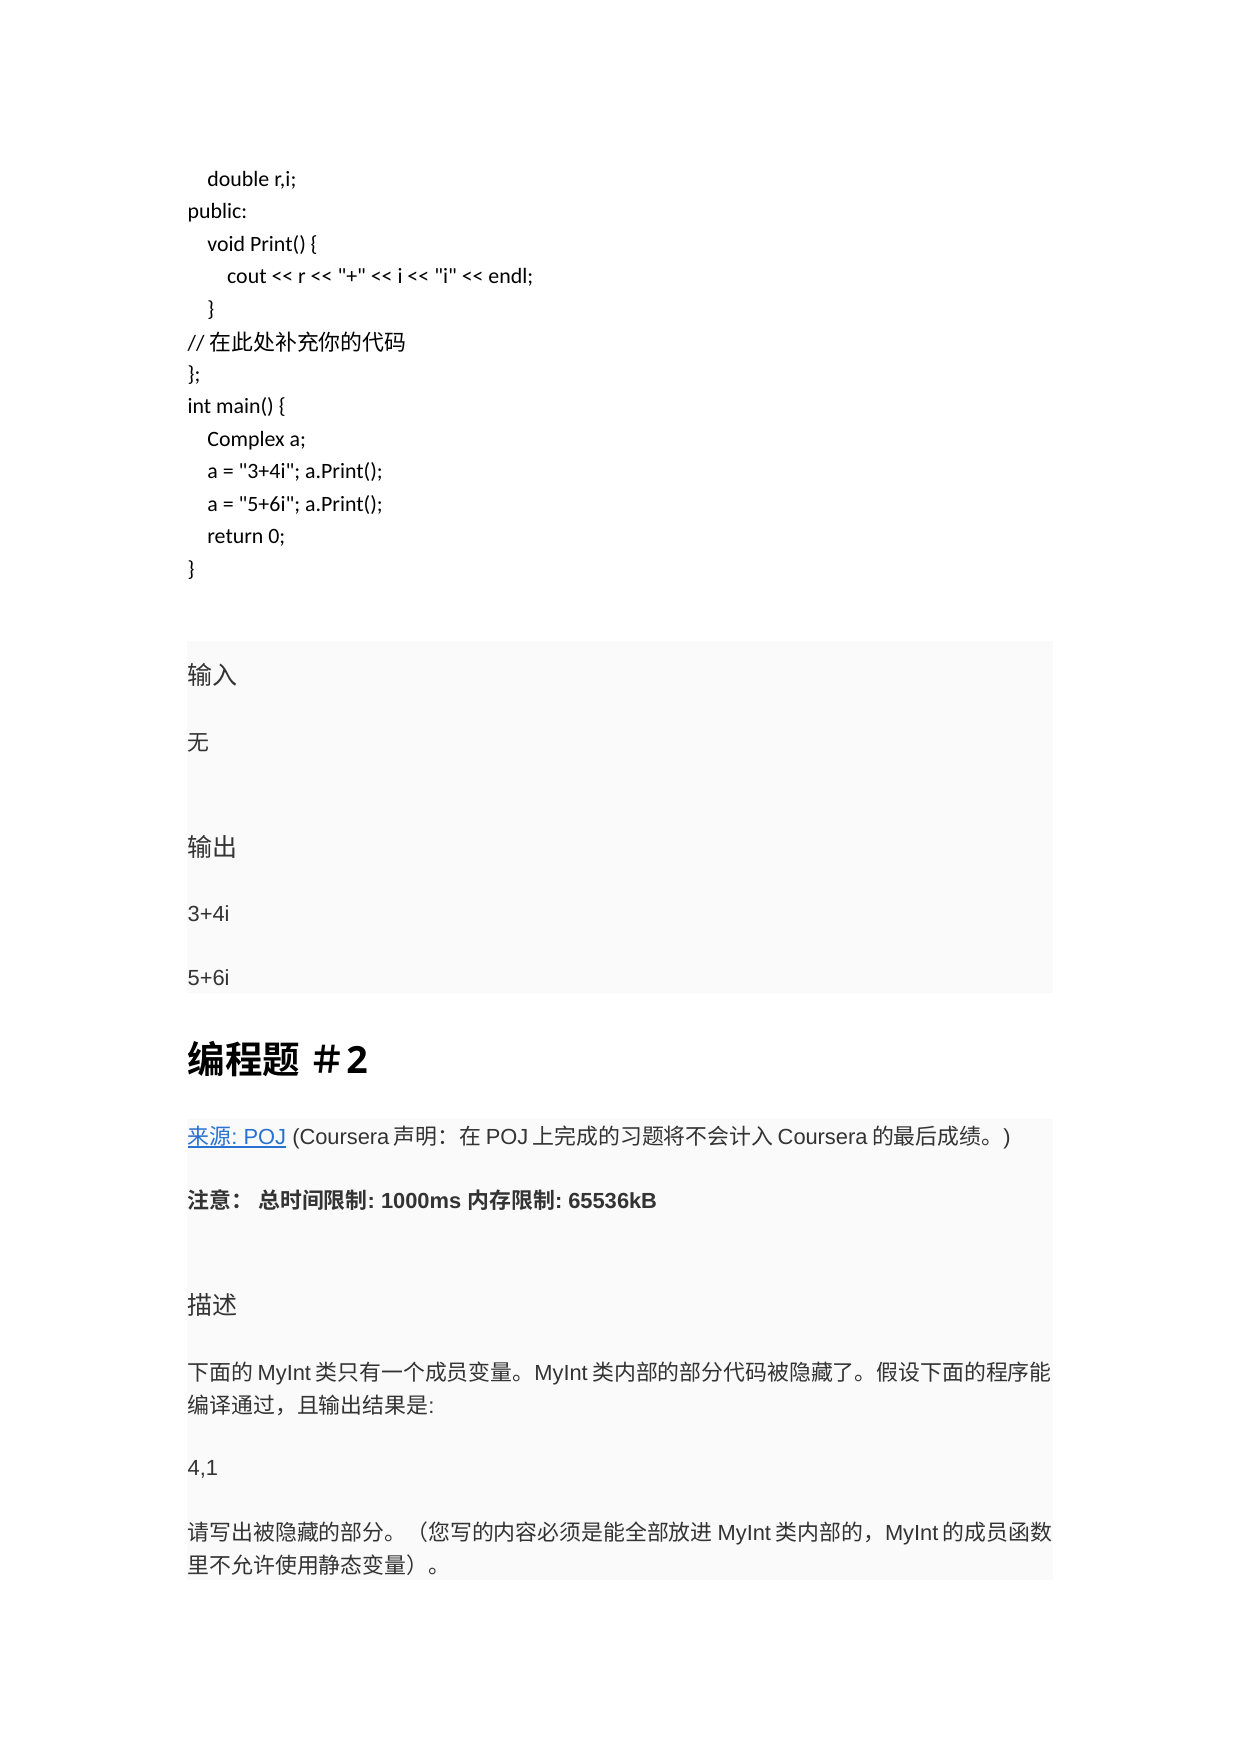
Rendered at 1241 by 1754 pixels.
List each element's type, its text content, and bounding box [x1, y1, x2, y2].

text a = "5+6i"; a.Print(); [187, 487, 1053, 519]
text 注意： 总时间限制: 1000ms 内存限制: 65536kB [187, 1182, 1053, 1215]
text 无 [187, 724, 1053, 757]
text 下面的MyInt类只有一个成员变量。MyInt类内部的部分代码被隐藏了。假设下面的程序能编译通过，且输出结果是: [187, 1355, 1053, 1420]
subtitle 输出 [187, 813, 1053, 878]
subtitle 输入 [187, 641, 1053, 706]
text 5+6i [187, 961, 1053, 993]
text }; [187, 357, 1053, 389]
subtitle 编程题 ＃2 [187, 1024, 1053, 1089]
text 来源: POJ (Coursera声明：在POJ上完成的习题将不会计入Coursera的最后成绩。) [187, 1119, 1053, 1151]
text a = "3+4i"; a.Print(); [187, 454, 1053, 487]
text void Print() { [187, 227, 1053, 259]
text double r,i; [187, 162, 1053, 194]
text // 在此处补充你的代码 [187, 324, 1053, 357]
text public: [187, 194, 1053, 227]
text } [187, 552, 1053, 584]
text Complex a; [187, 422, 1053, 454]
text 请写出被隐藏的部分。（您写的内容必须是能全部放进 MyInt类内部的，MyInt的成员函数里不允许使用静态变量）。 [187, 1515, 1053, 1580]
subtitle 描述 [187, 1271, 1053, 1336]
text 4,1 [187, 1451, 1053, 1484]
text return 0; [187, 519, 1053, 552]
text } [187, 292, 1053, 324]
text 3+4i [187, 897, 1053, 929]
text int main() { [187, 389, 1053, 422]
text cout << r << "+" << i << "i" << endl; [187, 259, 1053, 292]
